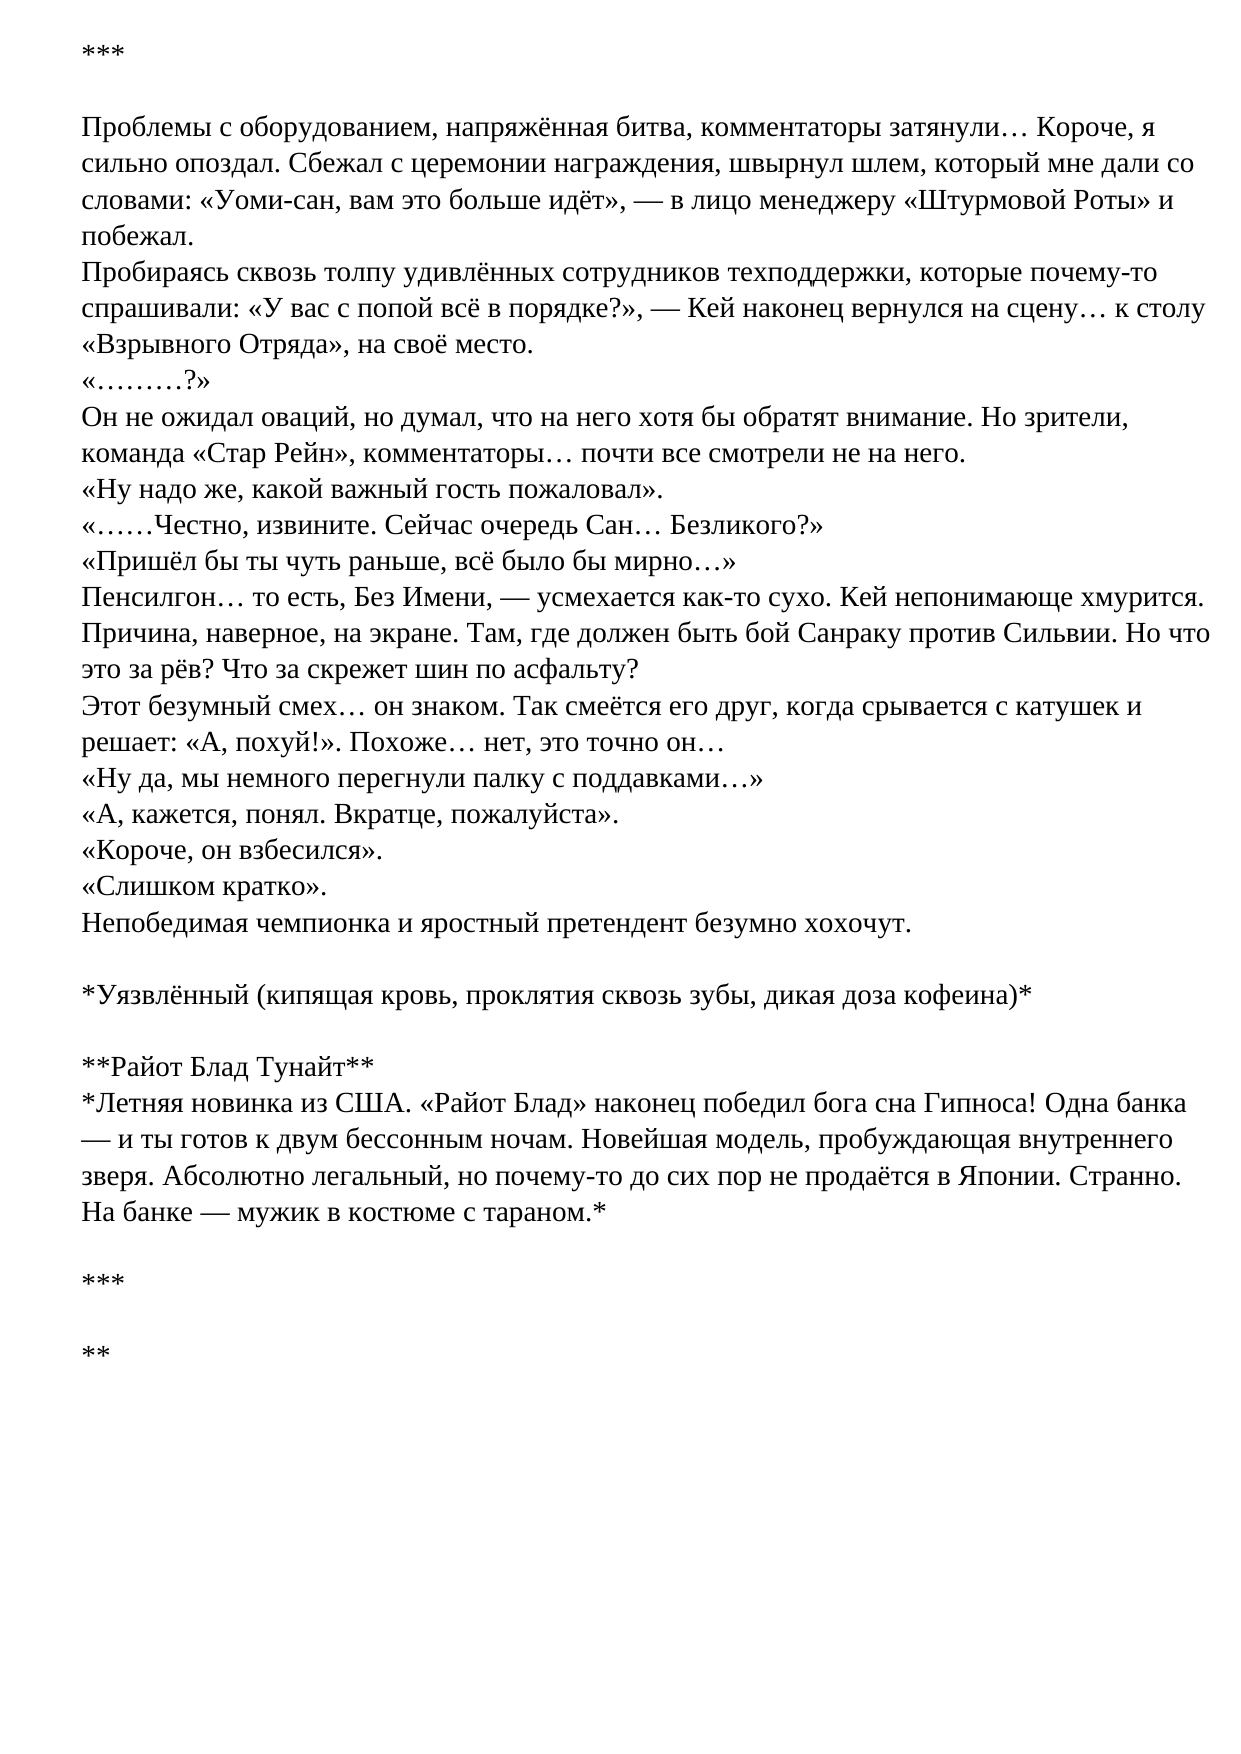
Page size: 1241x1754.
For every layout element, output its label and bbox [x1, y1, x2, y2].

text [81, 37, 1215, 1372]
